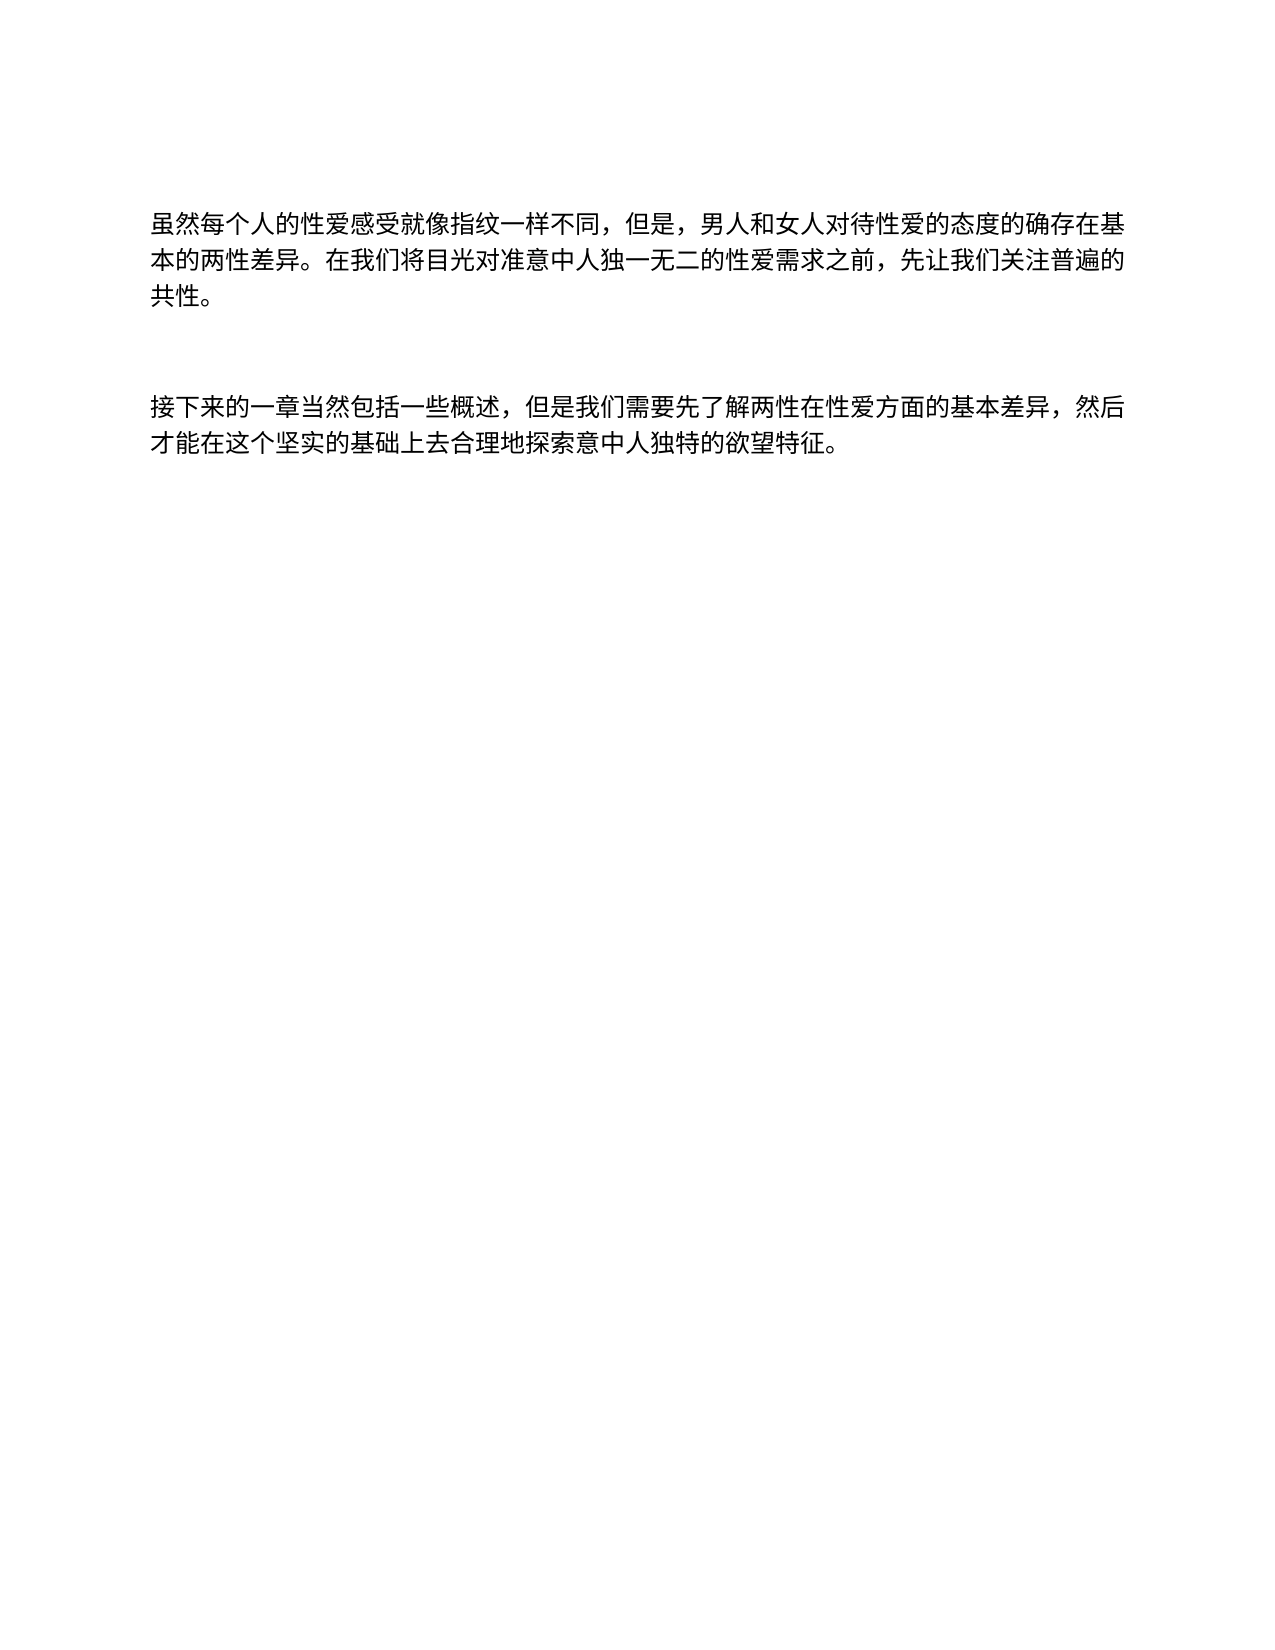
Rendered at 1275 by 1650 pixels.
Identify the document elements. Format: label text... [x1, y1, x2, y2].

text 虽然每个人的性爱感受就像指纹一样不同，但是，男人和女人对待性爱的态度的确存在基本的两性差异。在我们将目光对准意中人独一无二的性爱需求之前，先让我们关注普遍的共性。 [150, 204, 1125, 313]
text 接下来的一章当然包括一些概述，但是我们需要先了解两性在性爱方面的基本差异，然后才能在这个坚实的基础上去合理地探索意中人独特的欲望特征。 [150, 388, 1125, 460]
